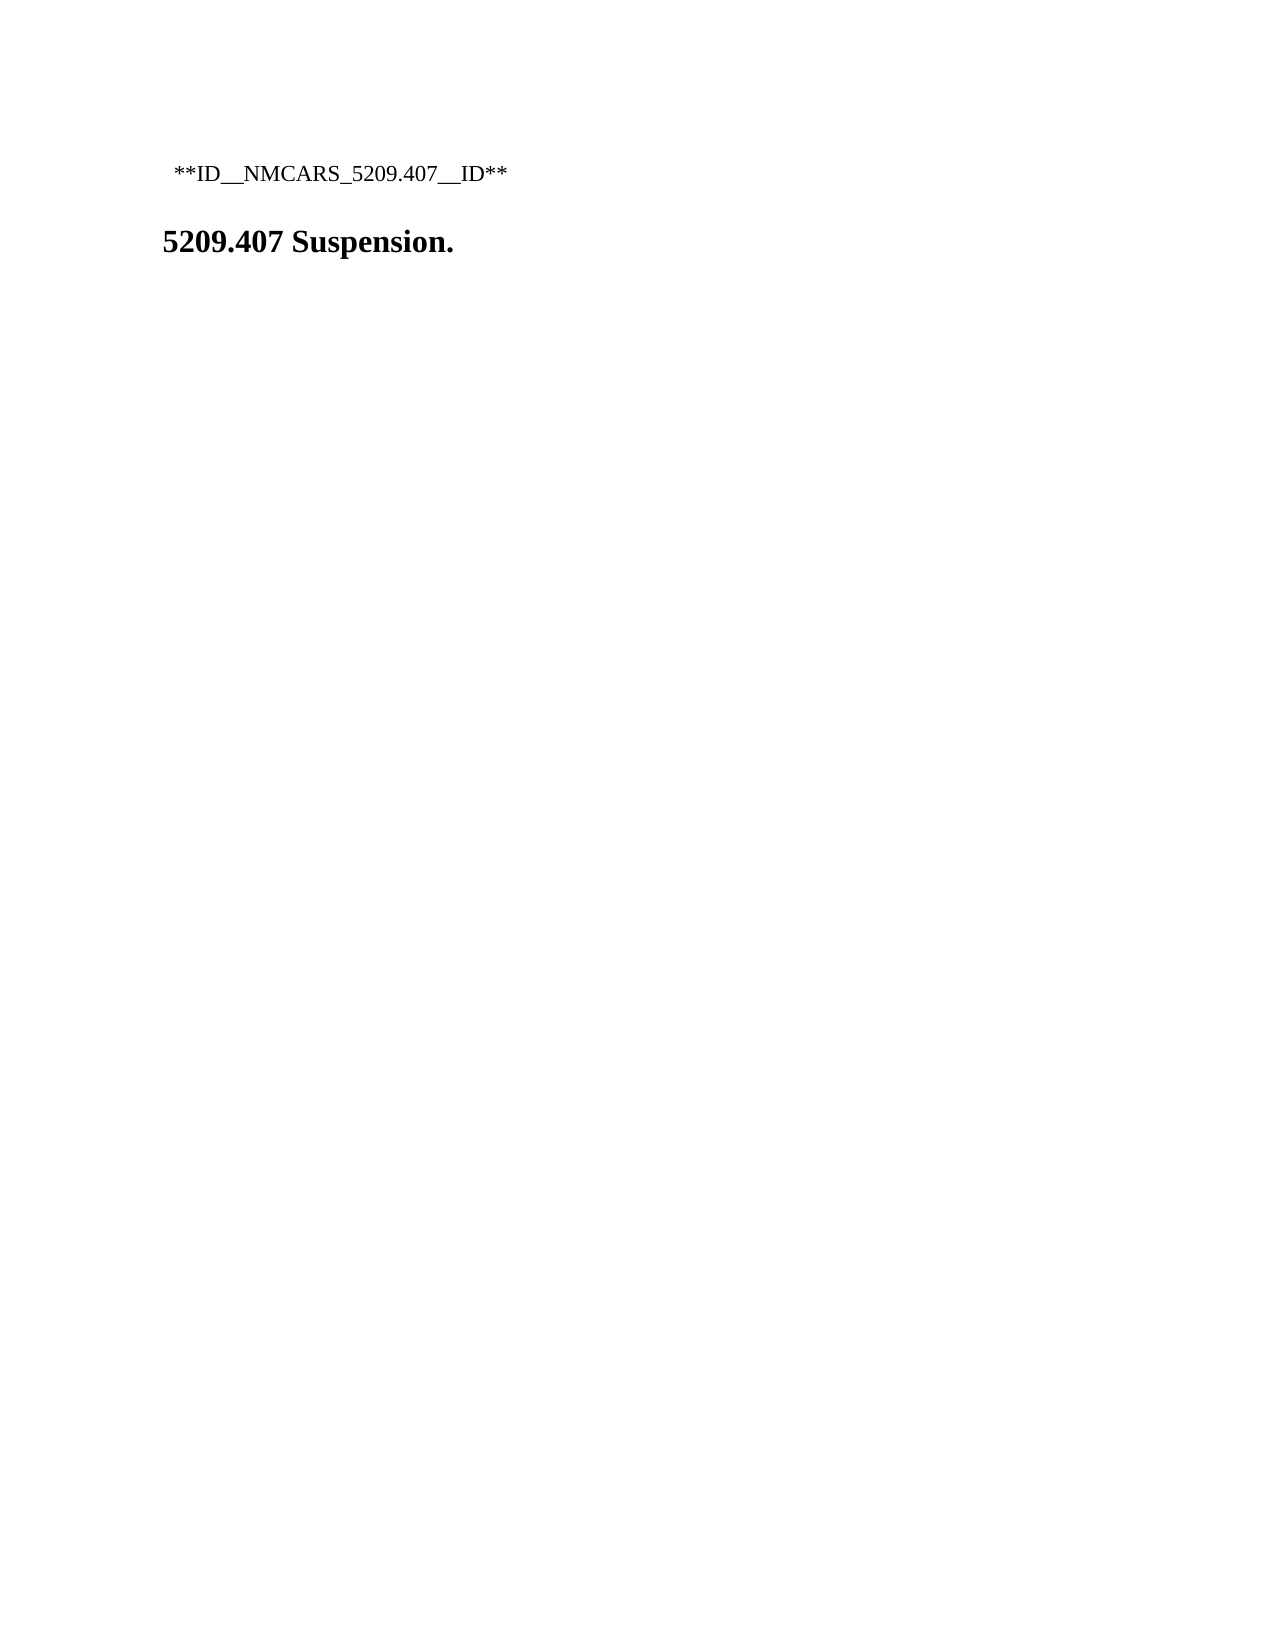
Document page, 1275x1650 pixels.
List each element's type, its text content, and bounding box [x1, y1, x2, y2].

text **ID__NMCARS_5209.407__ID** [163, 150, 1135, 197]
subtitle 5209.407 Suspension. [162, 222, 1125, 259]
